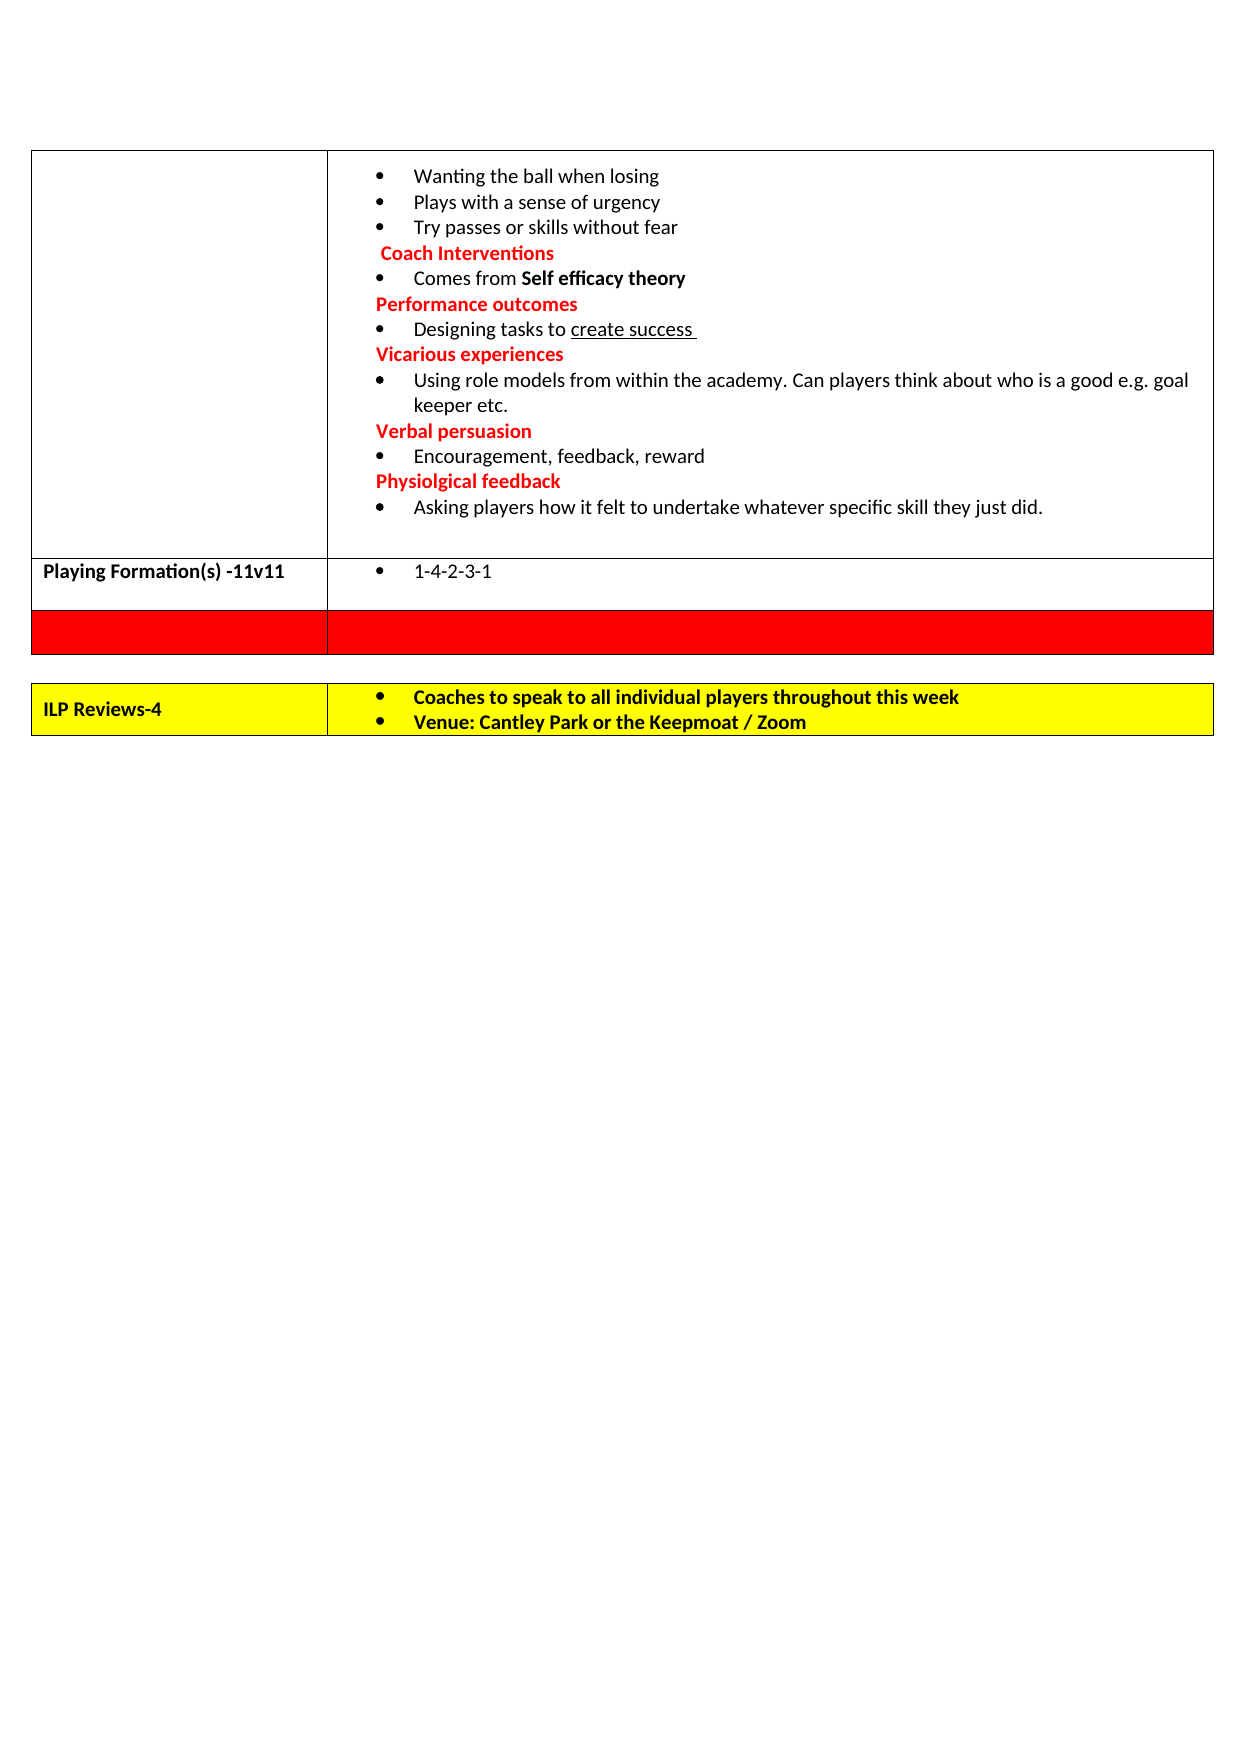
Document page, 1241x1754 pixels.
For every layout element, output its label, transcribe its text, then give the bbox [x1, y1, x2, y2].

table_cell 1-4-2-3-1 [328, 559, 1213, 609]
table_header Coaches to speak to all individual players throughout this week Venue: Cantley Park or the Keepmoat / Zoom [328, 684, 1213, 735]
table_cell Playing Formation(s) -11v11 [32, 559, 327, 609]
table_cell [32, 151, 327, 558]
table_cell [328, 151, 1213, 558]
table_header ILP Reviews-4 [32, 684, 327, 735]
table_cell [328, 611, 1213, 654]
table_cell [32, 611, 327, 654]
